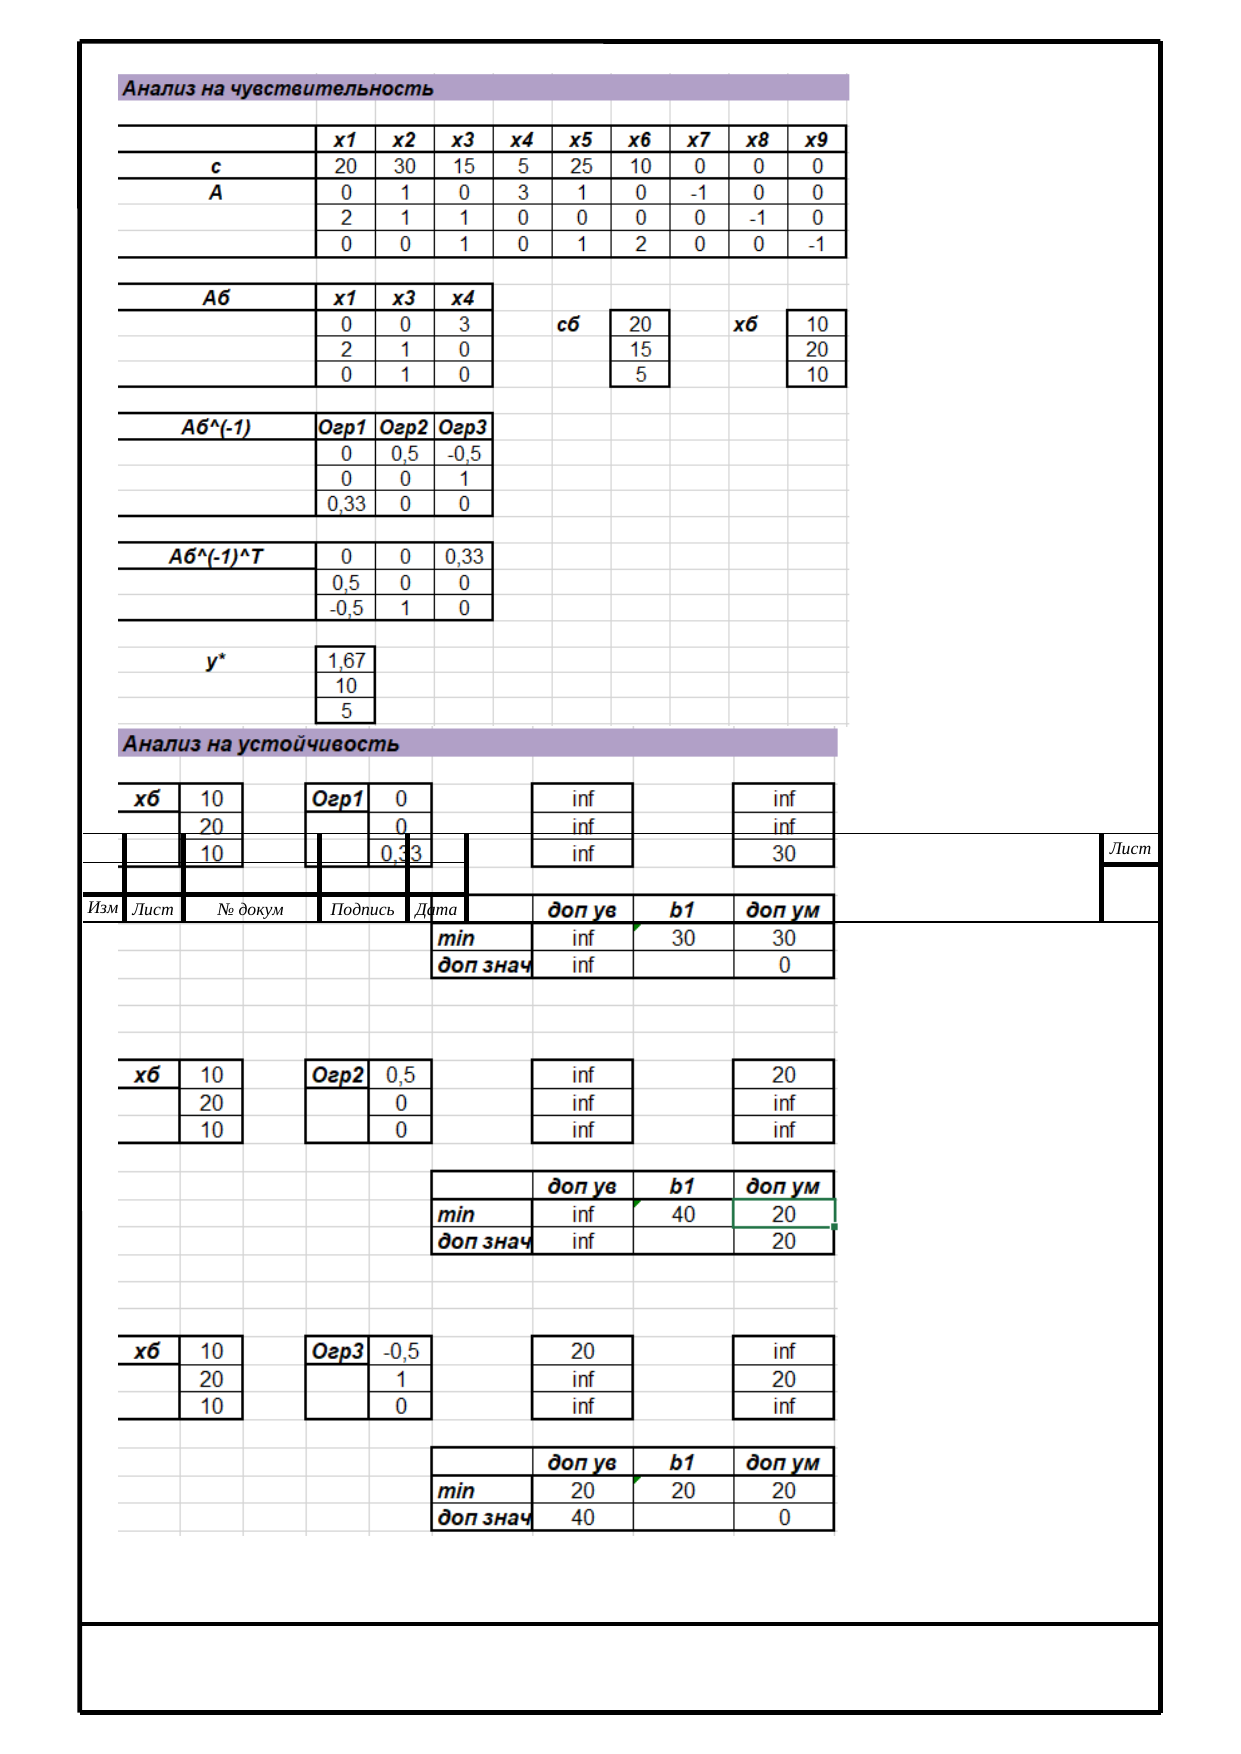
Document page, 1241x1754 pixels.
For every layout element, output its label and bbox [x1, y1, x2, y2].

picture [322, 863, 405, 892]
picture [410, 834, 464, 862]
picture [118, 897, 122, 921]
picture [118, 923, 838, 1536]
picture [186, 834, 317, 862]
picture [322, 897, 405, 921]
picture [410, 863, 464, 892]
picture [469, 834, 838, 921]
picture [127, 834, 181, 862]
picture [118, 834, 122, 862]
picture [186, 897, 317, 921]
picture [186, 863, 317, 892]
picture [118, 863, 122, 892]
picture [118, 73, 850, 833]
picture [127, 897, 181, 921]
picture [410, 897, 464, 921]
picture [322, 834, 405, 862]
picture [127, 863, 181, 892]
